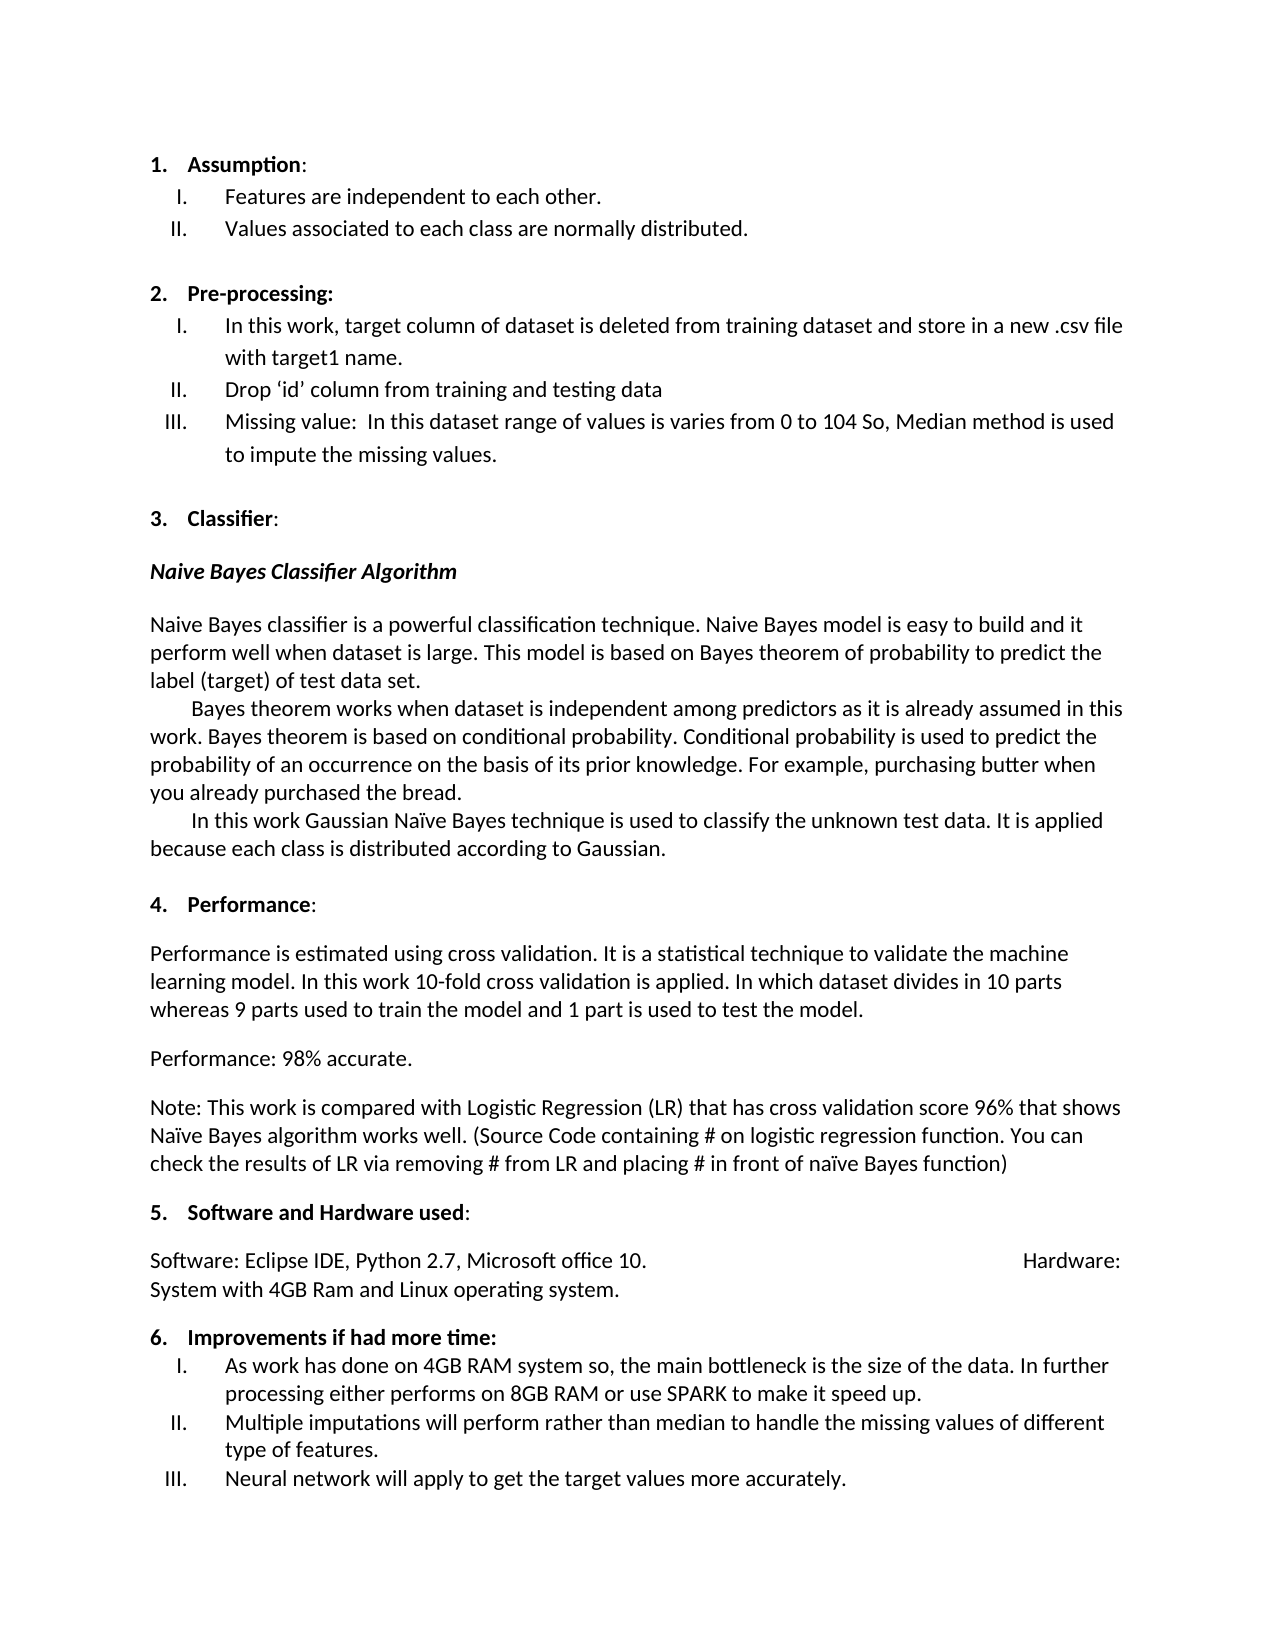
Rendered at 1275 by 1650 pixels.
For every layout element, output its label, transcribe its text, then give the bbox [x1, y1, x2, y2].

list Assumption: [150, 150, 1125, 178]
list Features are independent to each other. [187, 182, 1125, 210]
list In this work, target column of dataset is deleted from training dataset and store in a new .csv file with target1 name. [187, 311, 1125, 371]
text Bayes theorem works when dataset is independent among predictors as it is already assumed in this work. Bayes theorem is based on conditional probability. Conditional probability is used to predict the probability of an occurrence on the basis of its prior knowledge. For example, purchasing butter when you already purchased the bread. [150, 694, 1125, 806]
list Neural network will apply to get the target values more accurately. [187, 1464, 1125, 1492]
list Multiple imputations will perform rather than median to handle the missing values of different type of features. [187, 1408, 1125, 1464]
list Software and Hardware used: [150, 1198, 1125, 1226]
list Values associated to each class are normally distributed. [187, 214, 1125, 242]
text Naive Bayes classifier is a powerful classification technique. Naive Bayes model is easy to build and it perform well when dataset is large. This model is based on Bayes theorem of probability to predict the label (target) of test data set. [150, 610, 1125, 694]
list Pre-processing: [150, 279, 1125, 307]
text In this work Gaussian Naïve Bayes technique is used to classify the unknown test data. It is applied because each class is distributed according to Gaussian. [150, 806, 1125, 862]
text Software: Eclipse IDE, Python 2.7, Microsoft office 10. Hardware: System with 4GB Ram and Linux operating system. [150, 1247, 1125, 1303]
list Drop ‘id’ column from training and testing data [187, 375, 1125, 403]
list Performance: [150, 890, 1125, 918]
text Performance: 98% accurate. [150, 1044, 1125, 1072]
list As work has done on 4GB RAM system so, the main bottleneck is the size of the data. In further processing either performs on 8GB RAM or use SPARK to make it speed up. [187, 1352, 1125, 1408]
list Classifier: [150, 504, 1125, 532]
list Improvements if had more time: [150, 1323, 1125, 1352]
list Missing value: In this dataset range of values is varies from 0 to 104 So, Median method is used to impute the missing values. [187, 407, 1125, 468]
text Note: This work is compared with Logistic Regression (LR) that has cross validation score 96% that shows Naïve Bayes algorithm works well. (Source Code containing # on logistic regression function. You can check the results of LR via removing # from LR and placing # in front of naïve Bayes function) [150, 1093, 1125, 1177]
text Naive Bayes Classifier Algorithm [150, 557, 1125, 585]
text Performance is estimated using cross validation. It is a statistical technique to validate the machine learning model. In this work 10-fold cross validation is applied. In which dataset divides in 10 parts whereas 9 parts used to train the model and 1 part is used to test the model. [150, 939, 1125, 1023]
